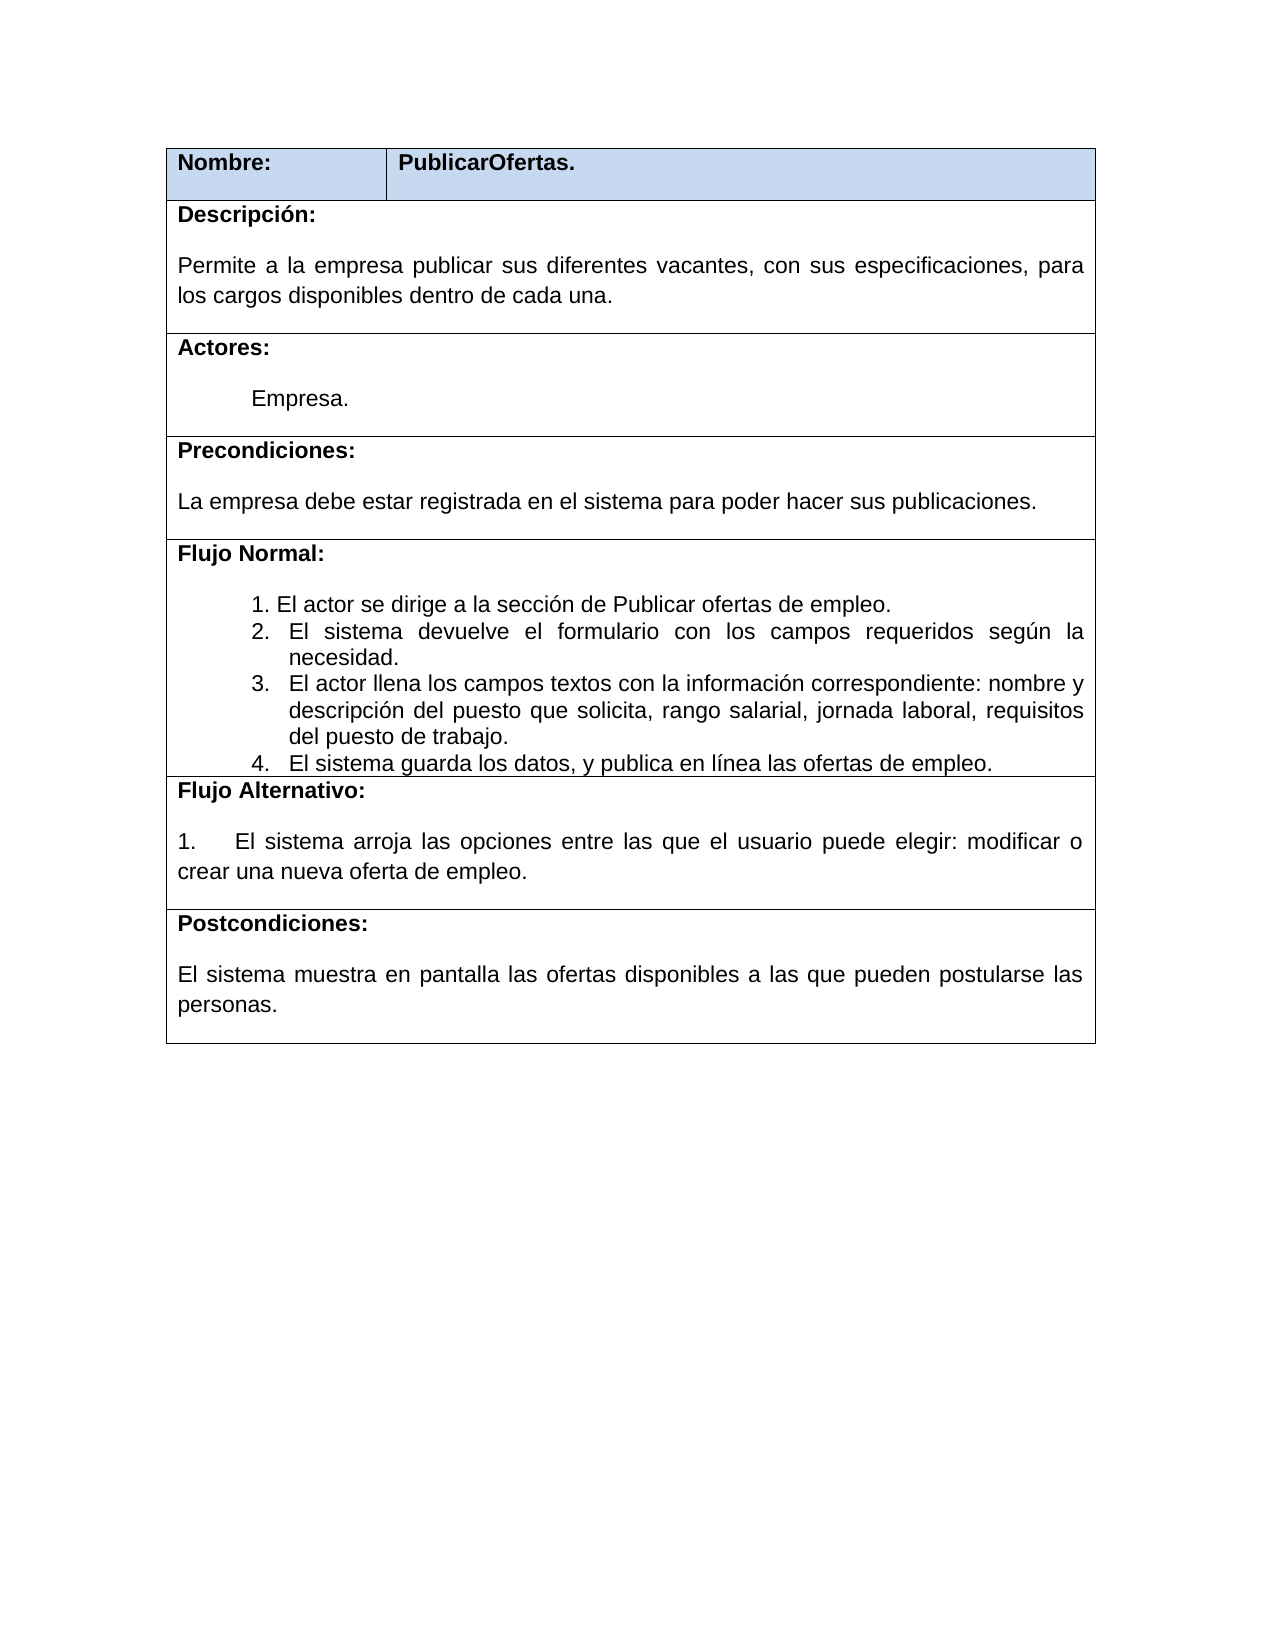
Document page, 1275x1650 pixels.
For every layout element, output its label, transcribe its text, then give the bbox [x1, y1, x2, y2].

table_cell Flujo Normal: 1. El actor se dirige a la sección de Publicar ofertas de empleo. El sistema devuelve el formulario con los campos requeridos según la necesidad. El actor llena los campos textos con la información correspondiente: nombre y descripción del puesto que solicita, rango salarial, jornada laboral, requisitos del puesto de trabajo. El sistema guarda los datos, y publica en línea las ofertas de empleo. [167, 540, 1095, 776]
table_cell Actores: Empresa. [167, 334, 1095, 436]
table_cell Precondiciones: La empresa debe estar registrada en el sistema para poder hacer sus publicaciones. [167, 437, 1095, 539]
table_header Nombre: [167, 149, 386, 200]
table_header PublicarOfertas. [387, 149, 1095, 200]
table_cell Flujo Alternativo: 1. El sistema arroja las opciones entre las que el usuario puede elegir: modificar o crear una nueva oferta de empleo. [167, 777, 1095, 909]
table_cell Postcondiciones: El sistema muestra en pantalla las ofertas disponibles a las que pueden postularse las personas. [167, 910, 1095, 1042]
table_cell Descripción: Permite a la empresa publicar sus diferentes vacantes, con sus especificaciones, para los cargos disponibles dentro de cada una. [167, 201, 1095, 333]
